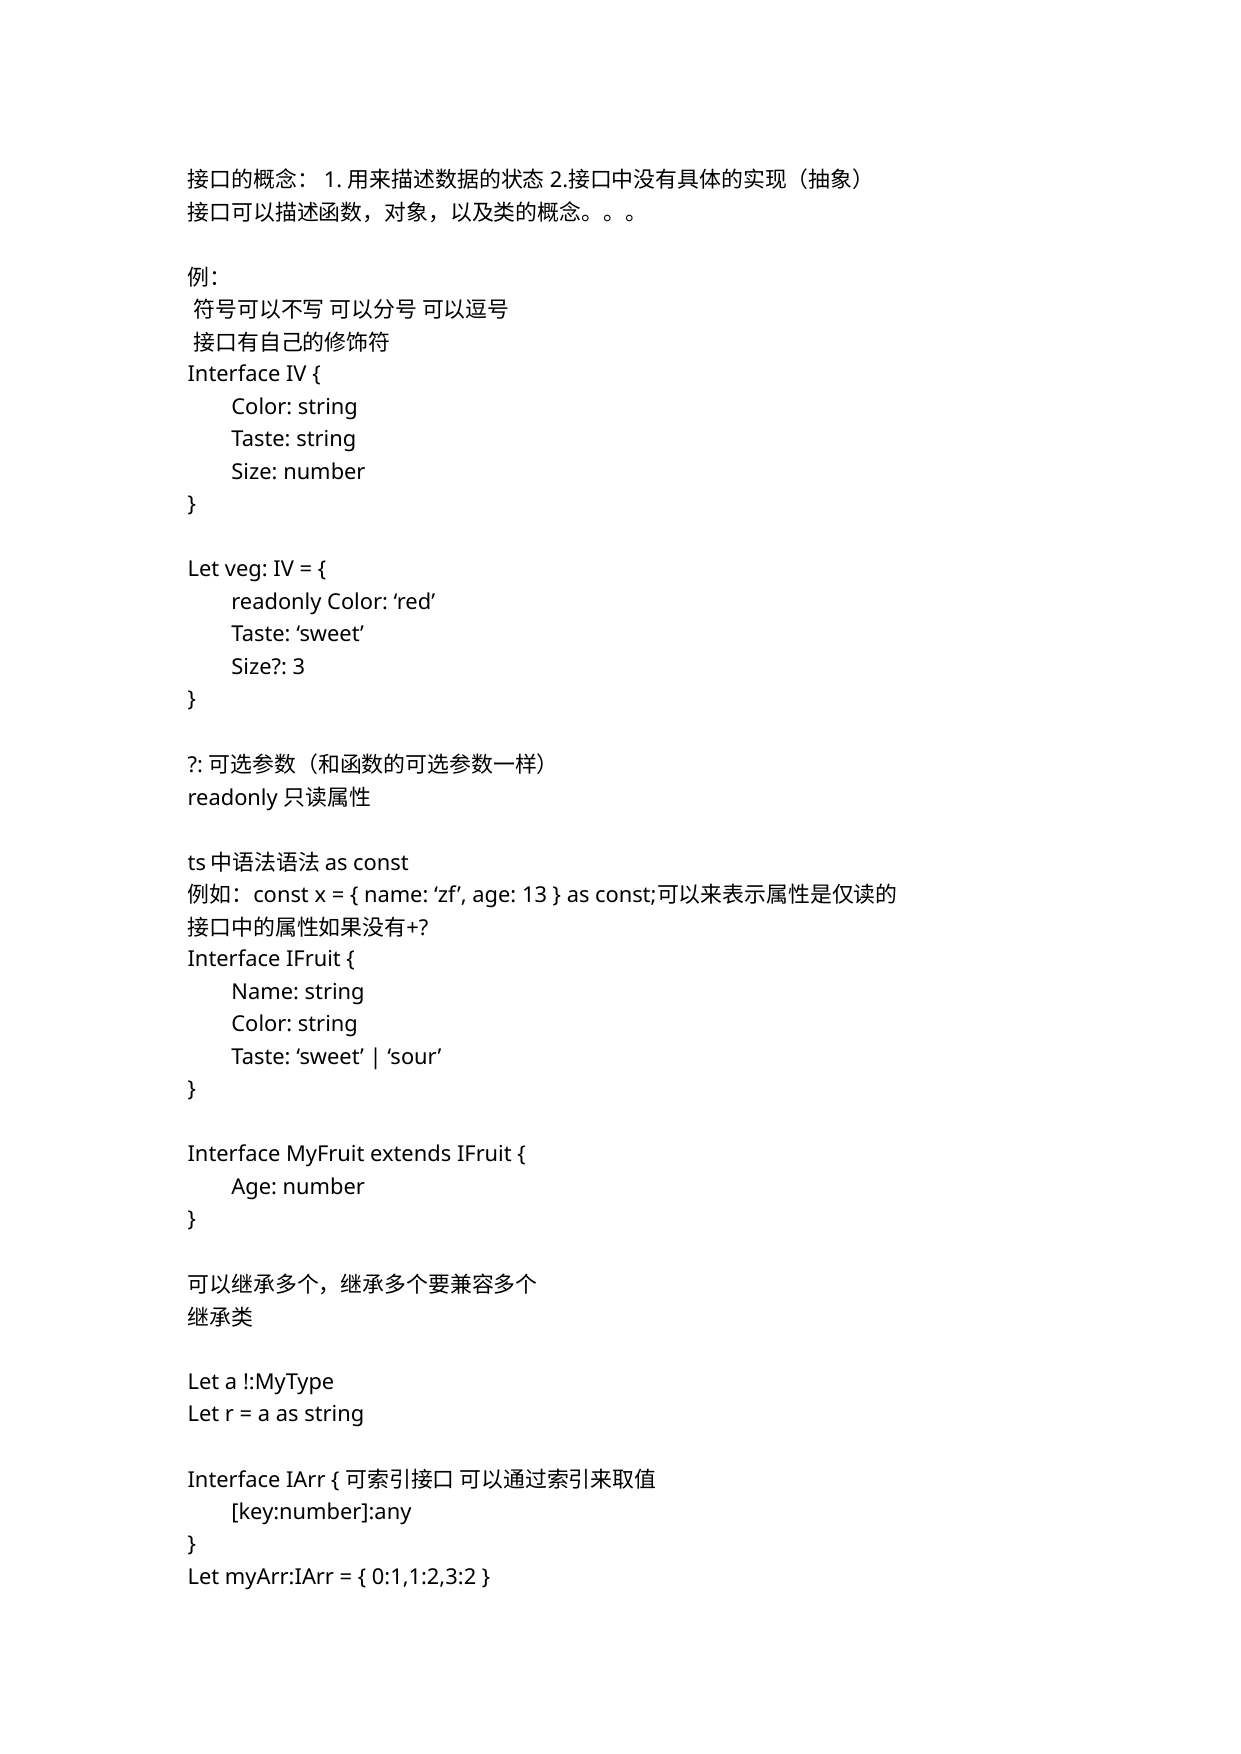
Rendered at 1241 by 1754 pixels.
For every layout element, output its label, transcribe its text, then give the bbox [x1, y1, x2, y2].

text 接口中的属性如果没有+? [187, 909, 1053, 942]
text Age: number [187, 1169, 1053, 1202]
text [key:number]:any [187, 1494, 1053, 1527]
text Taste: string [187, 422, 1053, 454]
text } [187, 1072, 1053, 1104]
text Name: string [187, 974, 1053, 1007]
text 例如：const x = { name: ‘zf’, age: 13 } as const;可以来表示属性是仅读的 [187, 877, 1053, 909]
text 可以继承多个，继承多个要兼容多个 [187, 1267, 1053, 1299]
text 例： [187, 259, 1053, 292]
text Size?: 3 [187, 649, 1053, 682]
text } [187, 1527, 1053, 1559]
text ts中语法语法 as const [187, 844, 1053, 877]
text Interface IV { [187, 357, 1053, 389]
text } [187, 682, 1053, 714]
text } [187, 1202, 1053, 1234]
text Interface IArr { 可索引接口 可以通过索引来取值 [187, 1462, 1053, 1494]
text Let a !:MyType [187, 1364, 1053, 1397]
text Let r = a as string [187, 1397, 1053, 1429]
text readonly 只读属性 [187, 779, 1053, 812]
text 符号可以不写 可以分号 可以逗号 [187, 292, 1053, 324]
text Interface IFruit { [187, 942, 1053, 974]
text Let veg: IV = { [187, 552, 1053, 584]
text Taste: ‘sweet’ | ‘sour’ [187, 1039, 1053, 1072]
text Taste: ‘sweet’ [187, 617, 1053, 649]
text Interface MyFruit extends IFruit { [187, 1137, 1053, 1169]
text } [187, 487, 1053, 519]
text Color: string [187, 1007, 1053, 1039]
text 接口的概念： 1. 用来描述数据的状态 2.接口中没有具体的实现（抽象） [187, 162, 1053, 194]
text 继承类 [187, 1299, 1053, 1332]
text Size: number [187, 454, 1053, 487]
text readonly Color: ‘red’ [187, 584, 1053, 617]
text Color: string [187, 389, 1053, 422]
text 接口有自己的修饰符 [187, 324, 1053, 357]
text Let myArr:IArr = { 0:1,1:2,3:2 } [187, 1559, 1053, 1592]
text 接口可以描述函数，对象，以及类的概念。。。 [187, 194, 1053, 227]
text ?: 可选参数（和函数的可选参数一样） [187, 747, 1053, 779]
